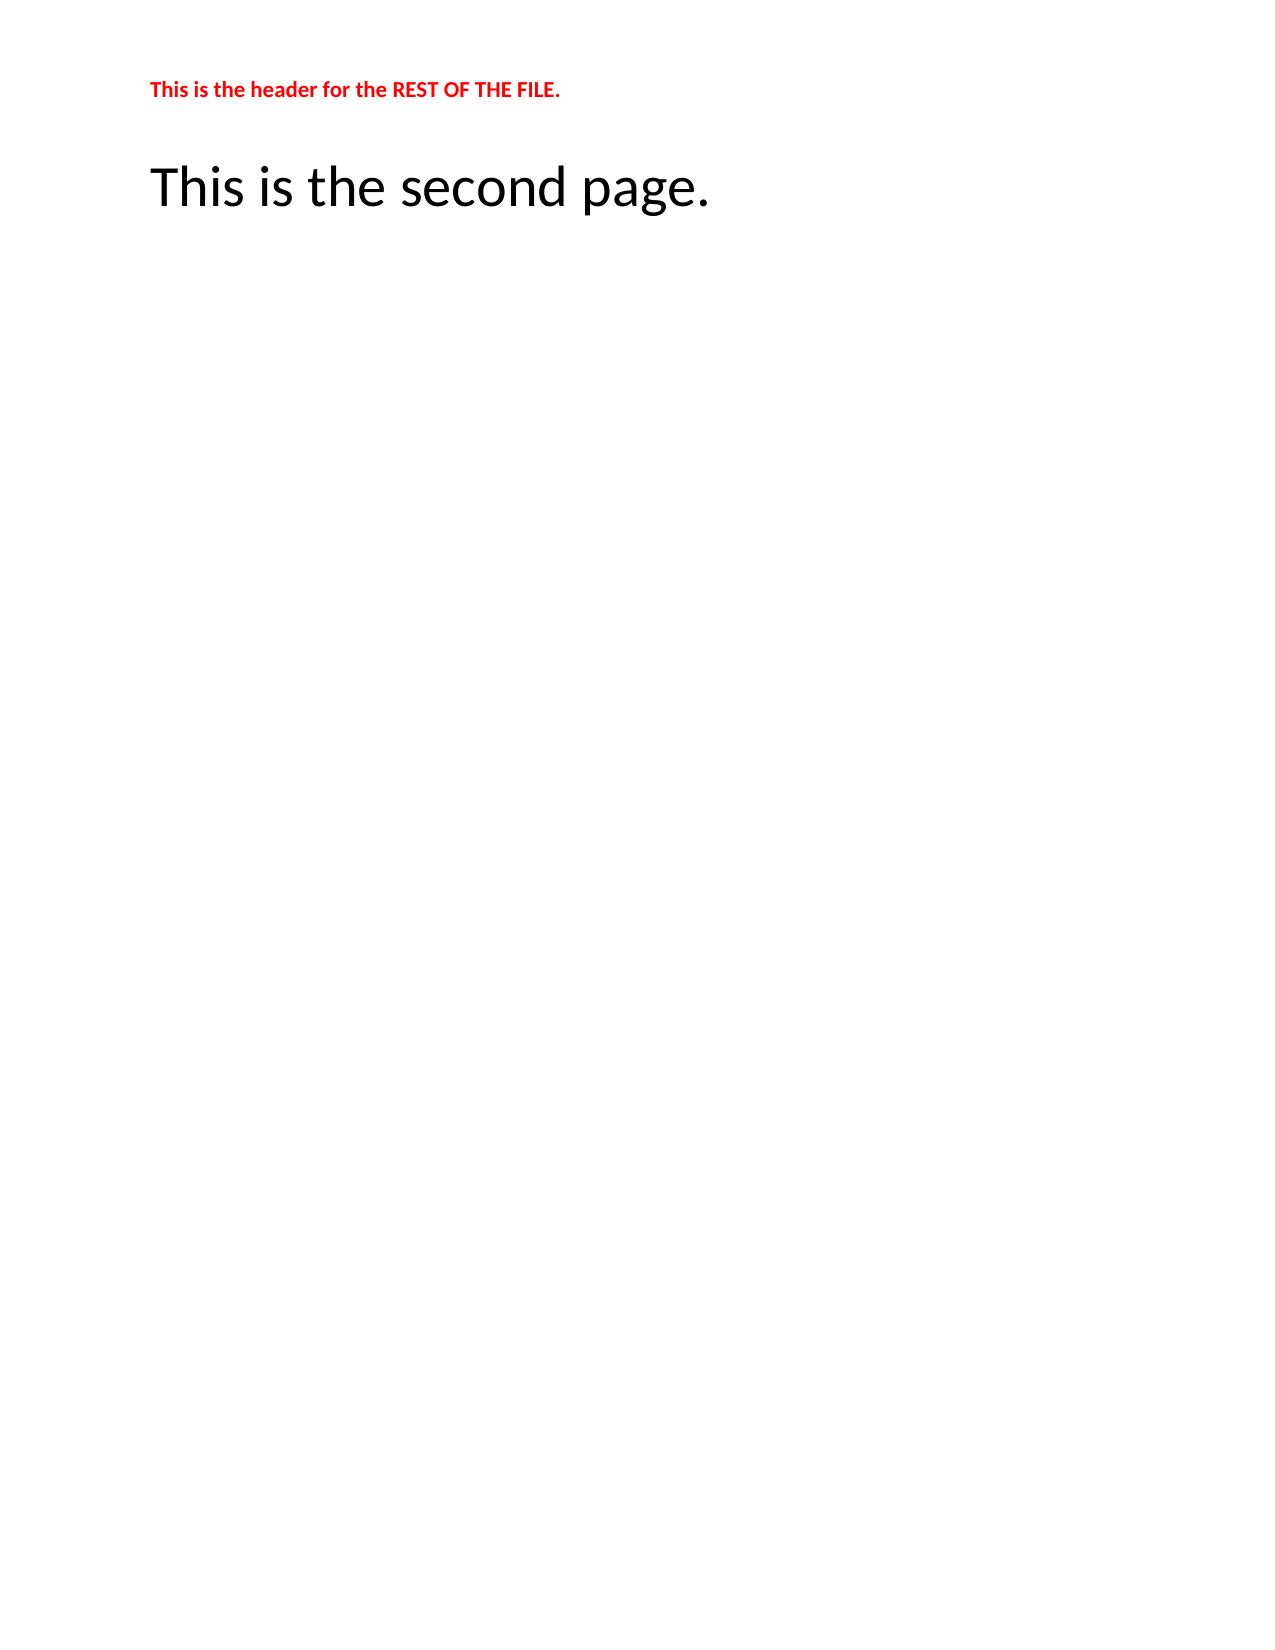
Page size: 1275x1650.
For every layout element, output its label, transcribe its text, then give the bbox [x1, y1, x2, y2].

text This is the second page. [150, 150, 1125, 221]
